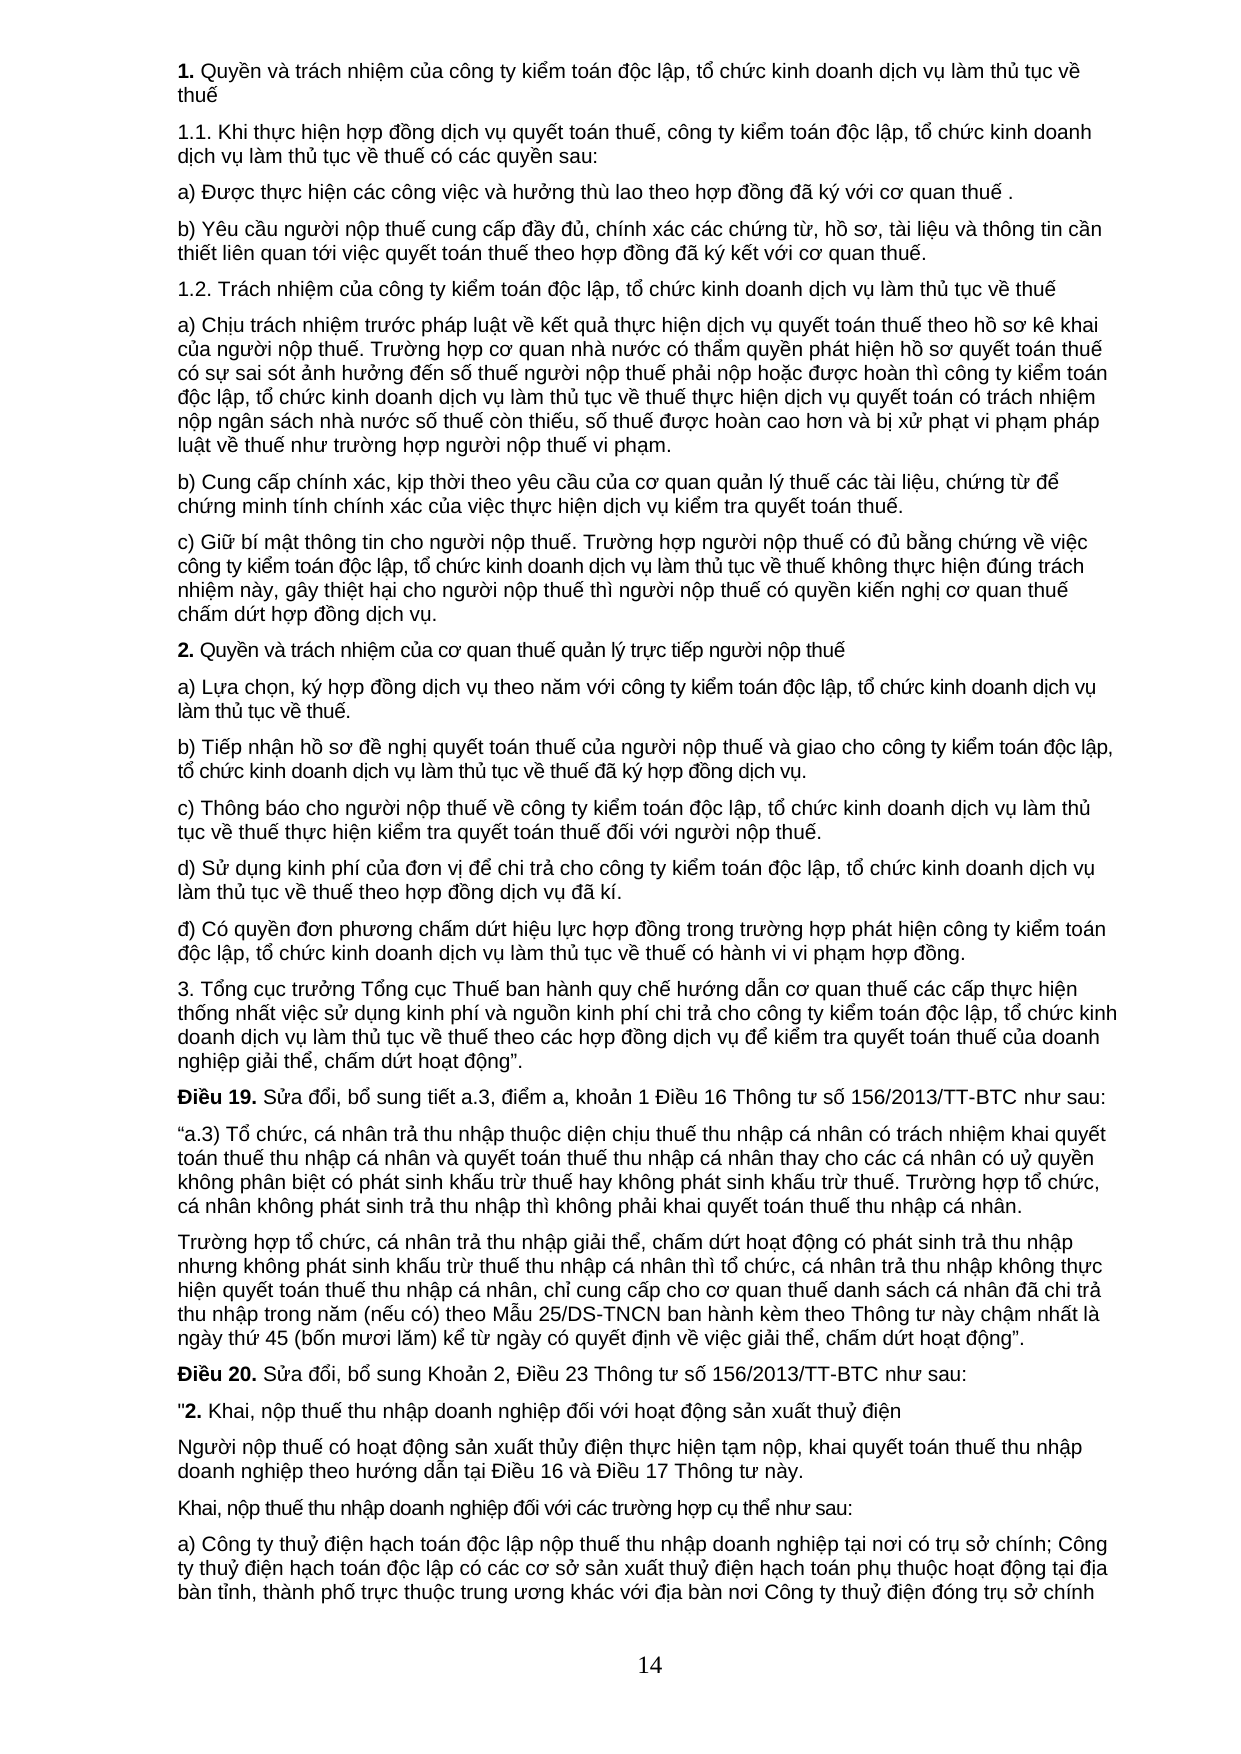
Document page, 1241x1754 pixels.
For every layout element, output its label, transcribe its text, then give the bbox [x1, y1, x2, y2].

text Người nộp thuế có hoạt động sản xuất thủy điện thực hiện tạm nộp, khai quyết toán thuế thu nhập doanh nghiệp theo hướng dẫn tại Điều 16 và Điều 17 Thông tư này. [177, 1435, 1122, 1483]
text b) Tiếp nhận hồ sơ đề nghị quyết toán thuế của người nộp thuế và giao cho công ty kiểm toán độc lập, tổ chức kinh doanh dịch vụ làm thủ tục về thuế đã ký hợp đồng dịch vụ. [177, 735, 1122, 783]
text c) Thông báo cho người nộp thuế về công ty kiểm toán độc lập, tổ chức kinh doanh dịch vụ làm thủ tục về thuế thực hiện kiểm tra quyết toán thuế đối với người nộp thuế. [177, 796, 1122, 843]
text Trường hợp tổ chức, cá nhân trả thu nhập giải thể, chấm dứt hoạt động có phát sinh trả thu nhập nhưng không phát sinh khấu trừ thuế thu nhập cá nhân thì tổ chức, cá nhân trả thu nhập không thực hiện quyết toán thuế thu nhập cá nhân, chỉ cung cấp cho cơ quan thuế danh sách cá nhân đã chi trả thu nhập trong năm (nếu có) theo Mẫu 25/DS-TNCN ban hành kèm theo Thông tư này chậm nhất là ngày thứ 45 (bốn mươi lăm) kể từ ngày có quyết định về việc giải thể, chấm dứt hoạt động”. [177, 1230, 1122, 1350]
text đ) Có quyền đơn phương chấm dứt hiệu lực hợp đồng trong trường hợp phát hiện công ty kiểm toán độc lập, tổ chức kinh doanh dịch vụ làm thủ tục về thuế có hành vi vi phạm hợp đồng. [177, 916, 1122, 964]
text 1. Quyền và trách nhiệm của công ty kiểm toán độc lập, tổ chức kinh doanh dịch vụ làm thủ tục về thuế [177, 59, 1122, 107]
text 3. Tổng cục trưởng Tổng cục Thuế ban hành quy chế hướng dẫn cơ quan thuế các cấp thực hiện thống nhất việc sử dụng kinh phí và nguồn kinh phí chi trả cho công ty kiểm toán độc lập, tổ chức kinh doanh dịch vụ làm thủ tục về thuế theo các hợp đồng dịch vụ để kiểm tra quyết toán thuế của doanh nghiệp giải thể, chấm dứt hoạt động”. [177, 977, 1122, 1073]
text Điều 19. Sửa đổi, bổ sung tiết a.3, điểm a, khoản 1 Điều 16 Thông tư số 156/2013/TT-BTC như sau: [177, 1085, 1122, 1109]
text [177, 1532, 1122, 1604]
text b) Cung cấp chính xác, kịp thời theo yêu cầu của cơ quan quản lý thuế các tài liệu, chứng từ để chứng minh tính chính xác của việc thực hiện dịch vụ kiểm tra quyết toán thuế. [177, 469, 1122, 517]
text c) Giữ bí mật thông tin cho người nộp thuế. Trường hợp người nộp thuế có đủ bằng chứng về việc công ty kiểm toán độc lập, tổ chức kinh doanh dịch vụ làm thủ tục về thuế không thực hiện đúng trách nhiệm này, gây thiệt hại cho người nộp thuế thì người nộp thuế có quyền kiến nghị cơ quan thuế chấm dứt hợp đồng dịch vụ. [177, 530, 1122, 626]
text "2. Khai, nộp thuế thu nhập doanh nghiệp đối với hoạt động sản xuất thuỷ điện [177, 1399, 1122, 1423]
text a) Chịu trách nhiệm trước pháp luật về kết quả thực hiện dịch vụ quyết toán thuế theo hồ sơ kê khai của người nộp thuế. Trường hợp cơ quan nhà nước có thẩm quyền phát hiện hồ sơ quyết toán thuế có sự sai sót ảnh hưởng đến số thuế người nộp thuế phải nộp hoặc được hoàn thì công ty kiểm toán độc lập, tổ chức kinh doanh dịch vụ làm thủ tục về thuế thực hiện dịch vụ quyết toán có trách nhiệm nộp ngân sách nhà nước số thuế còn thiếu, số thuế được hoàn cao hơn và bị xử phạt vi phạm pháp luật về thuế như trường hợp người nộp thuế vi phạm. [177, 313, 1122, 457]
text “a.3) Tổ chức, cá nhân trả thu nhập thuộc diện chịu thuế thu nhập cá nhân có trách nhiệm khai quyết toán thuế thu nhập cá nhân và quyết toán thuế thu nhập cá nhân thay cho các cá nhân có uỷ quyền không phân biệt có phát sinh khấu trừ thuế hay không phát sinh khấu trừ thuế. Trường hợp tổ chức, cá nhân không phát sinh trả thu nhập thì không phải khai quyết toán thuế thu nhập cá nhân. [177, 1122, 1122, 1217]
text 1.1. Khi thực hiện hợp đồng dịch vụ quyết toán thuế, công ty kiểm toán độc lập, tổ chức kinh doanh dịch vụ làm thủ tục về thuế có các quyền sau: [177, 119, 1122, 167]
text b) Yêu cầu người nộp thuế cung cấp đầy đủ, chính xác các chứng từ, hồ sơ, tài liệu và thông tin cần thiết liên quan tới việc quyết toán thuế theo hợp đồng đã ký kết với cơ quan thuế. [177, 216, 1122, 264]
text a) Được thực hiện các công việc và hưởng thù lao theo hợp đồng đã ký với cơ quan thuế . [177, 180, 1122, 204]
text Điều 20. Sửa đổi, bổ sung Khoản 2, Điều 23 Thông tư số 156/2013/TT-BTC như sau: [177, 1362, 1122, 1386]
text 2. Quyền và trách nhiệm của cơ quan thuế quản lý trực tiếp người nộp thuế [177, 638, 1122, 662]
text a) Lựa chọn, ký hợp đồng dịch vụ theo năm với công ty kiểm toán độc lập, tổ chức kinh doanh dịch vụ làm thủ tục về thuế. [177, 675, 1122, 723]
text Khai, nộp thuế thu nhập doanh nghiệp đối với các trường hợp cụ thể như sau: [177, 1496, 1122, 1519]
text 1.2. Trách nhiệm của công ty kiểm toán độc lập, tổ chức kinh doanh dịch vụ làm thủ tục về thuế [177, 277, 1122, 301]
text d) Sử dụng kinh phí của đơn vị để chi trả cho công ty kiểm toán độc lập, tổ chức kinh doanh dịch vụ làm thủ tục về thuế theo hợp đồng dịch vụ đã kí. [177, 856, 1122, 904]
